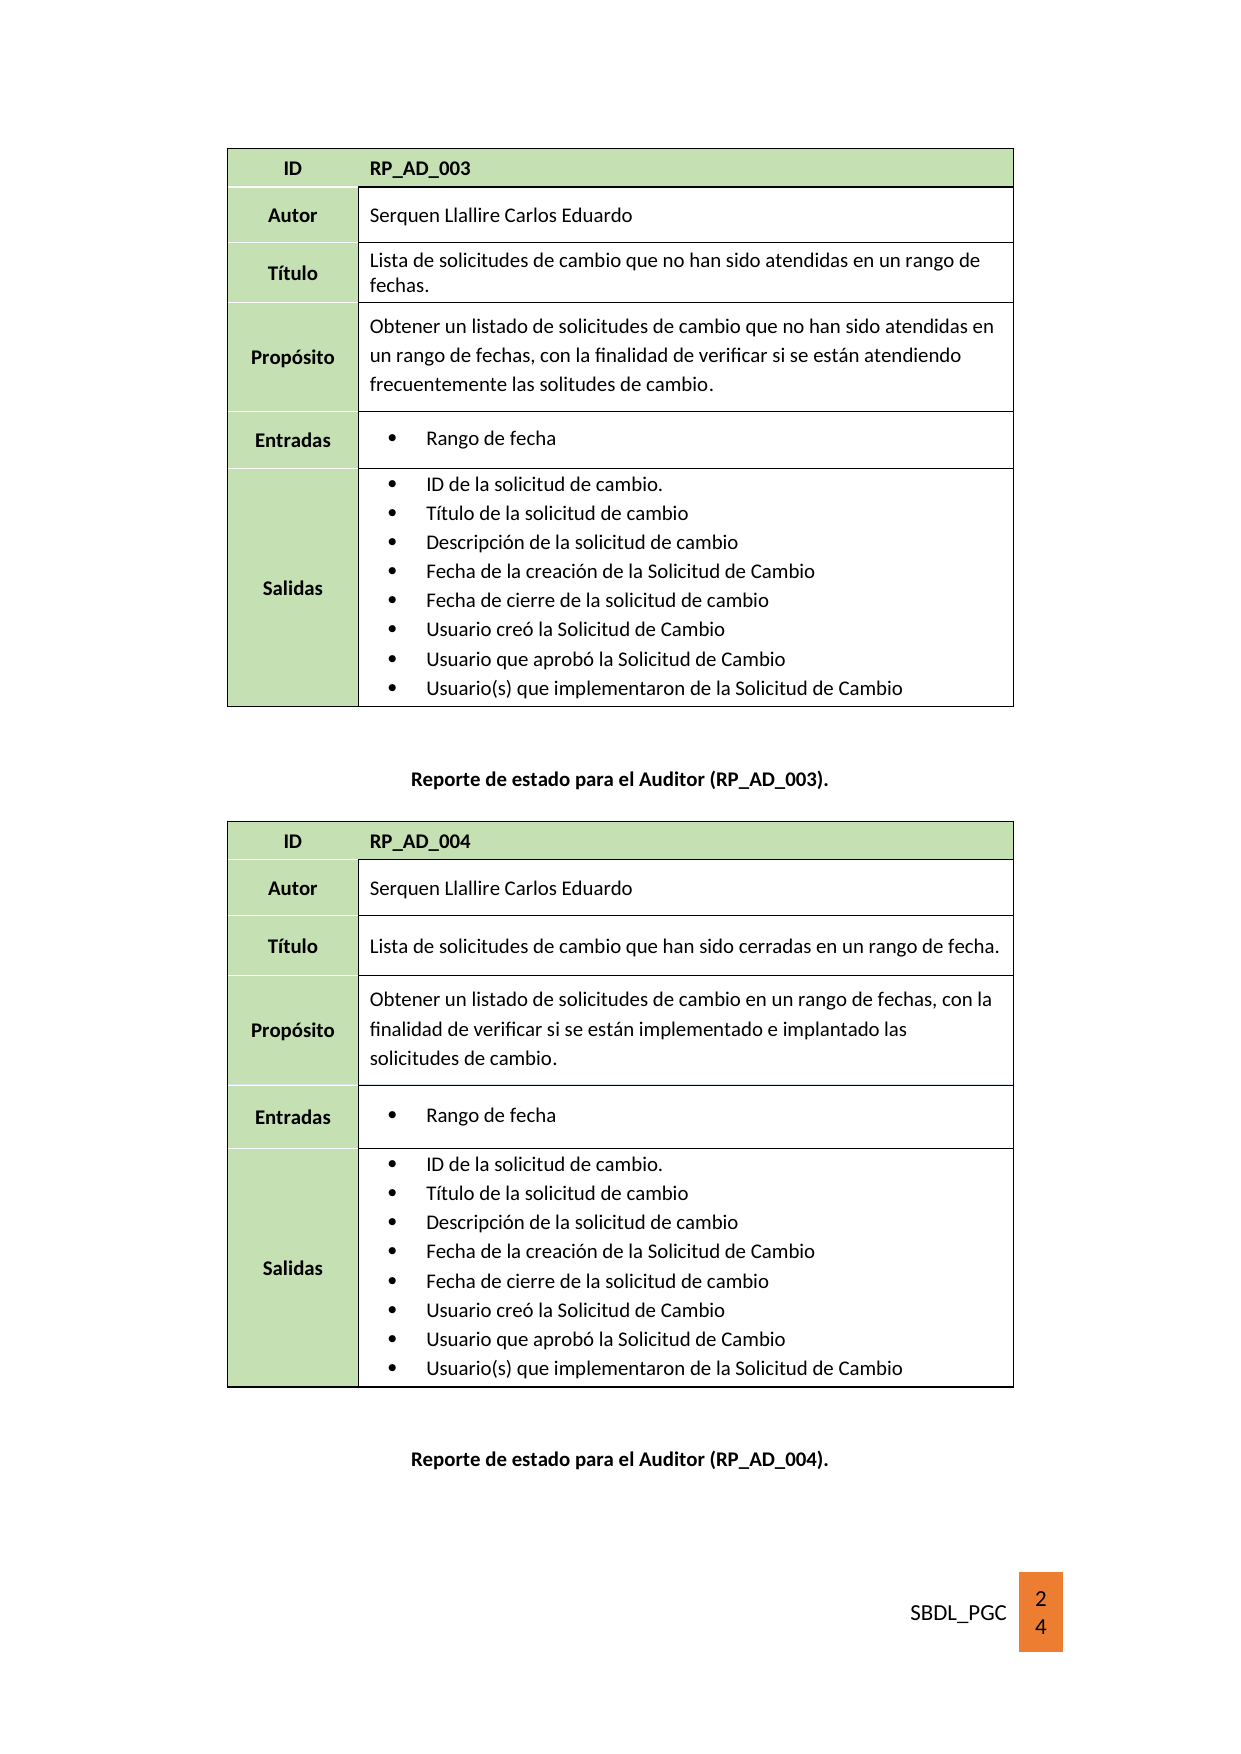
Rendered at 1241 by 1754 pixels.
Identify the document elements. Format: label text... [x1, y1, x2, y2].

table_cell Propósito [228, 976, 358, 1084]
list Reporte de estado para el Auditor (RP_AD_003). [177, 766, 1063, 791]
table_cell ID de la solicitud de cambio. Título de la solicitud de cambio Descripción de la solicitud de cambio Fecha de la creación de la Solicitud de Cambio Fecha de cierre de la solicitud de cambio Usuario creó la Solicitud de Cambio Usuario que aprobó la Solicitud de Cambio Usuario(s) que implementaron de la Solicitud de Cambio [359, 469, 1013, 706]
table_header RP_AD_004 [358, 822, 1013, 859]
table_header ID [228, 149, 358, 186]
table_cell Rango de fecha [359, 412, 1013, 468]
table_cell Autor [228, 188, 358, 242]
table_cell Entradas [228, 1086, 358, 1148]
table_cell Lista de solicitudes de cambio que no han sido atendidas en un rango de fechas. [359, 243, 1013, 302]
table_cell Rango de fecha [359, 1086, 1013, 1148]
table_cell Obtener un listado de solicitudes de cambio en un rango de fechas, con la finalidad de verificar si se están implementado e implantado las solicitudes de cambio. [359, 976, 1013, 1084]
table_cell ID de la solicitud de cambio. Título de la solicitud de cambio Descripción de la solicitud de cambio Fecha de la creación de la Solicitud de Cambio Fecha de cierre de la solicitud de cambio Usuario creó la Solicitud de Cambio Usuario que aprobó la Solicitud de Cambio Usuario(s) que implementaron de la Solicitud de Cambio [359, 1149, 1013, 1386]
table_cell Título [228, 916, 358, 975]
table_header RP_AD_003 [358, 149, 1013, 186]
table_cell Autor [228, 860, 358, 915]
table_cell Obtener un listado de solicitudes de cambio que no han sido atendidas en un rango de fechas, con la finalidad de verificar si se están atendiendo frecuentemente las solitudes de cambio. [359, 303, 1013, 411]
list Reporte de estado para el Auditor (RP_AD_004). [177, 1446, 1063, 1472]
table_cell Salidas [228, 1149, 358, 1386]
table_cell Serquen Llallire Carlos Eduardo [359, 860, 1013, 915]
table_cell Salidas [228, 469, 358, 706]
table_header ID [228, 822, 358, 859]
table_cell Título [228, 243, 358, 302]
table_cell Propósito [228, 303, 358, 411]
table_cell Lista de solicitudes de cambio que han sido cerradas en un rango de fecha. [359, 916, 1013, 975]
table_cell Serquen Llallire Carlos Eduardo [359, 188, 1013, 242]
table_cell Entradas [228, 412, 358, 468]
